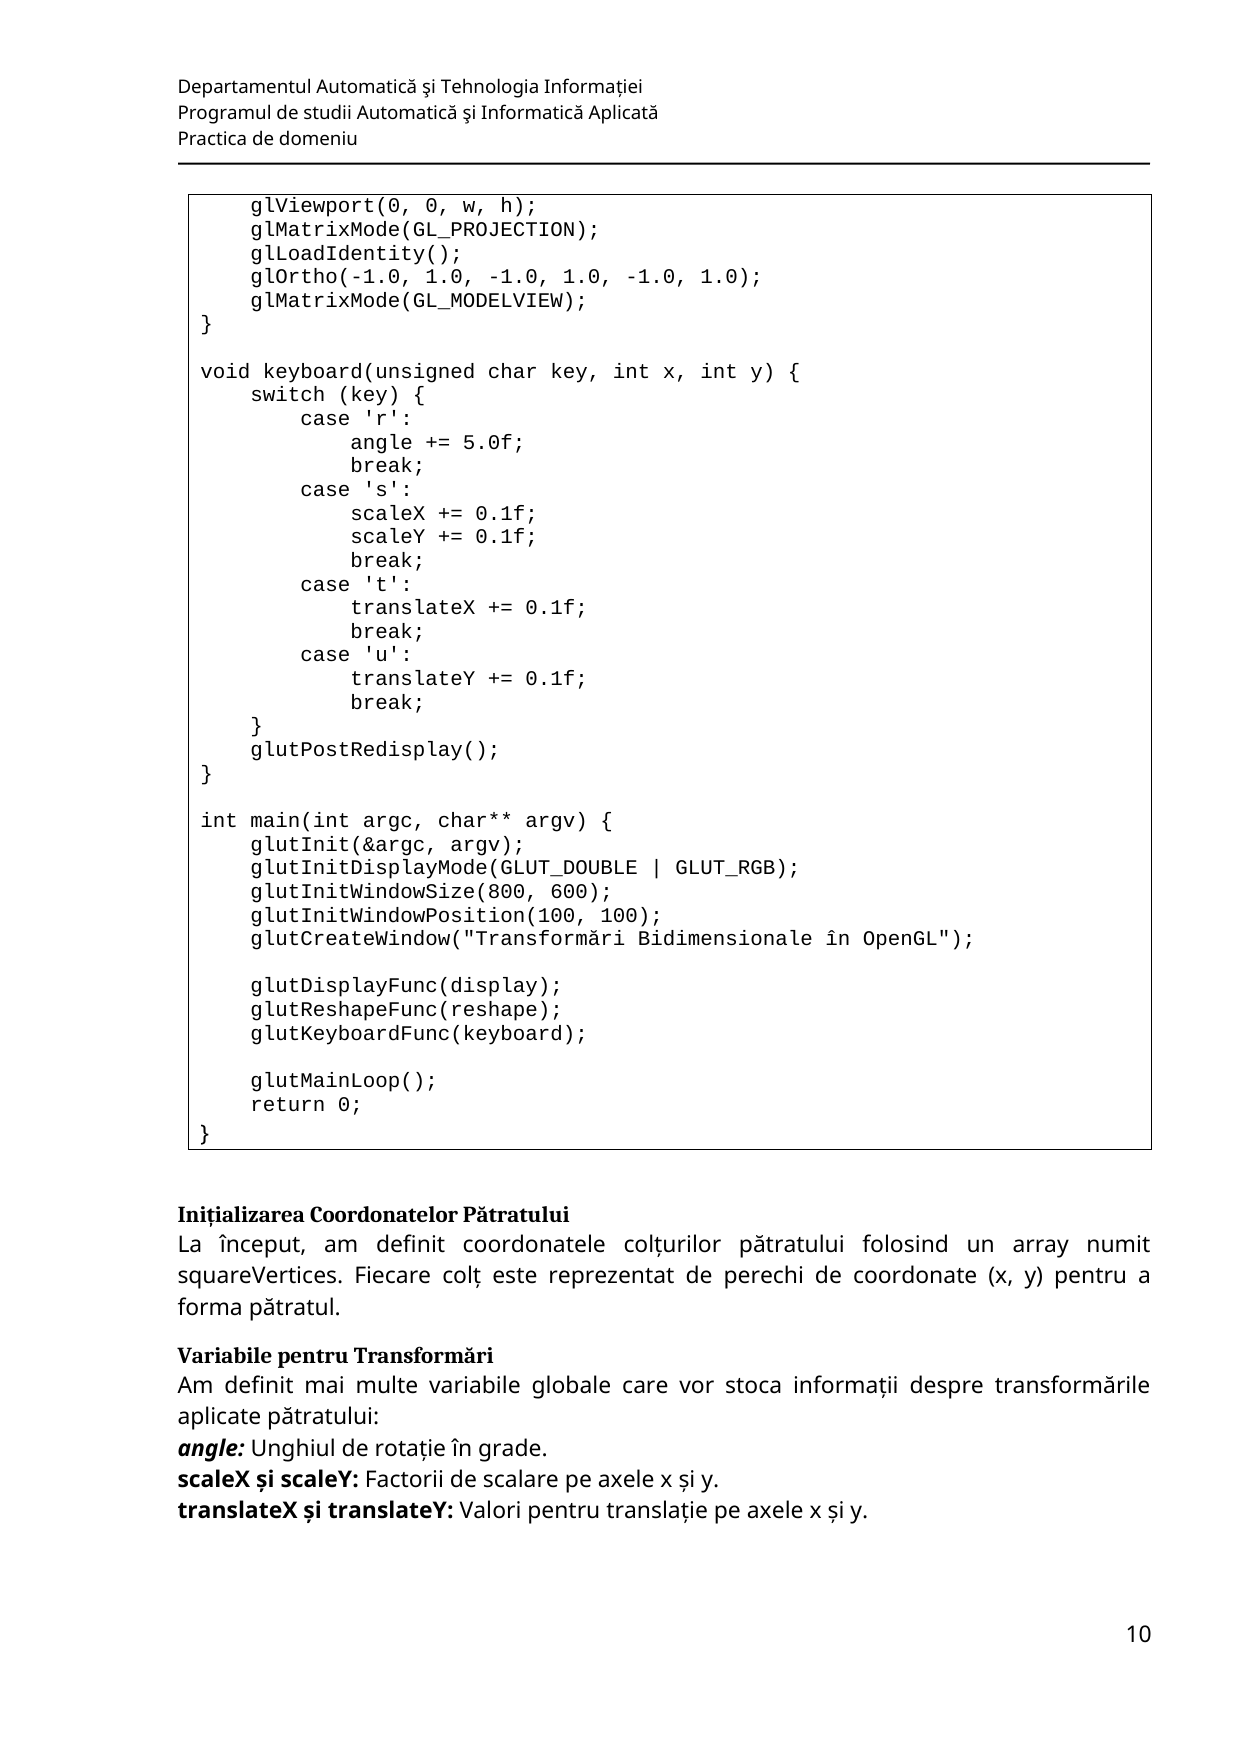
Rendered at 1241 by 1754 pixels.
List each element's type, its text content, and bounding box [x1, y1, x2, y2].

text angle: Unghiul de rotație în grade. [177, 1432, 1152, 1463]
text Am definit mai multe variabile globale care vor stoca informații despre transformările aplicate pătratului: [177, 1369, 1152, 1432]
subtitle Inițializarea Coordonatelor Pătratului [177, 1202, 1152, 1228]
text La început, am definit coordonatele colțurilor pătratului folosind un array numit squareVertices. Fiecare colț este reprezentat de perechi de coordonate (x, y) pentru a forma pătratul. [177, 1228, 1152, 1322]
text scaleX și scaleY: Factorii de scalare pe axele x și y. [177, 1463, 1152, 1494]
text translateX și translateY: Valori pentru translație pe axele x și y. [177, 1494, 1152, 1525]
subtitle Variabile pentru Transformări [177, 1343, 1152, 1369]
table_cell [189, 195, 1151, 1149]
